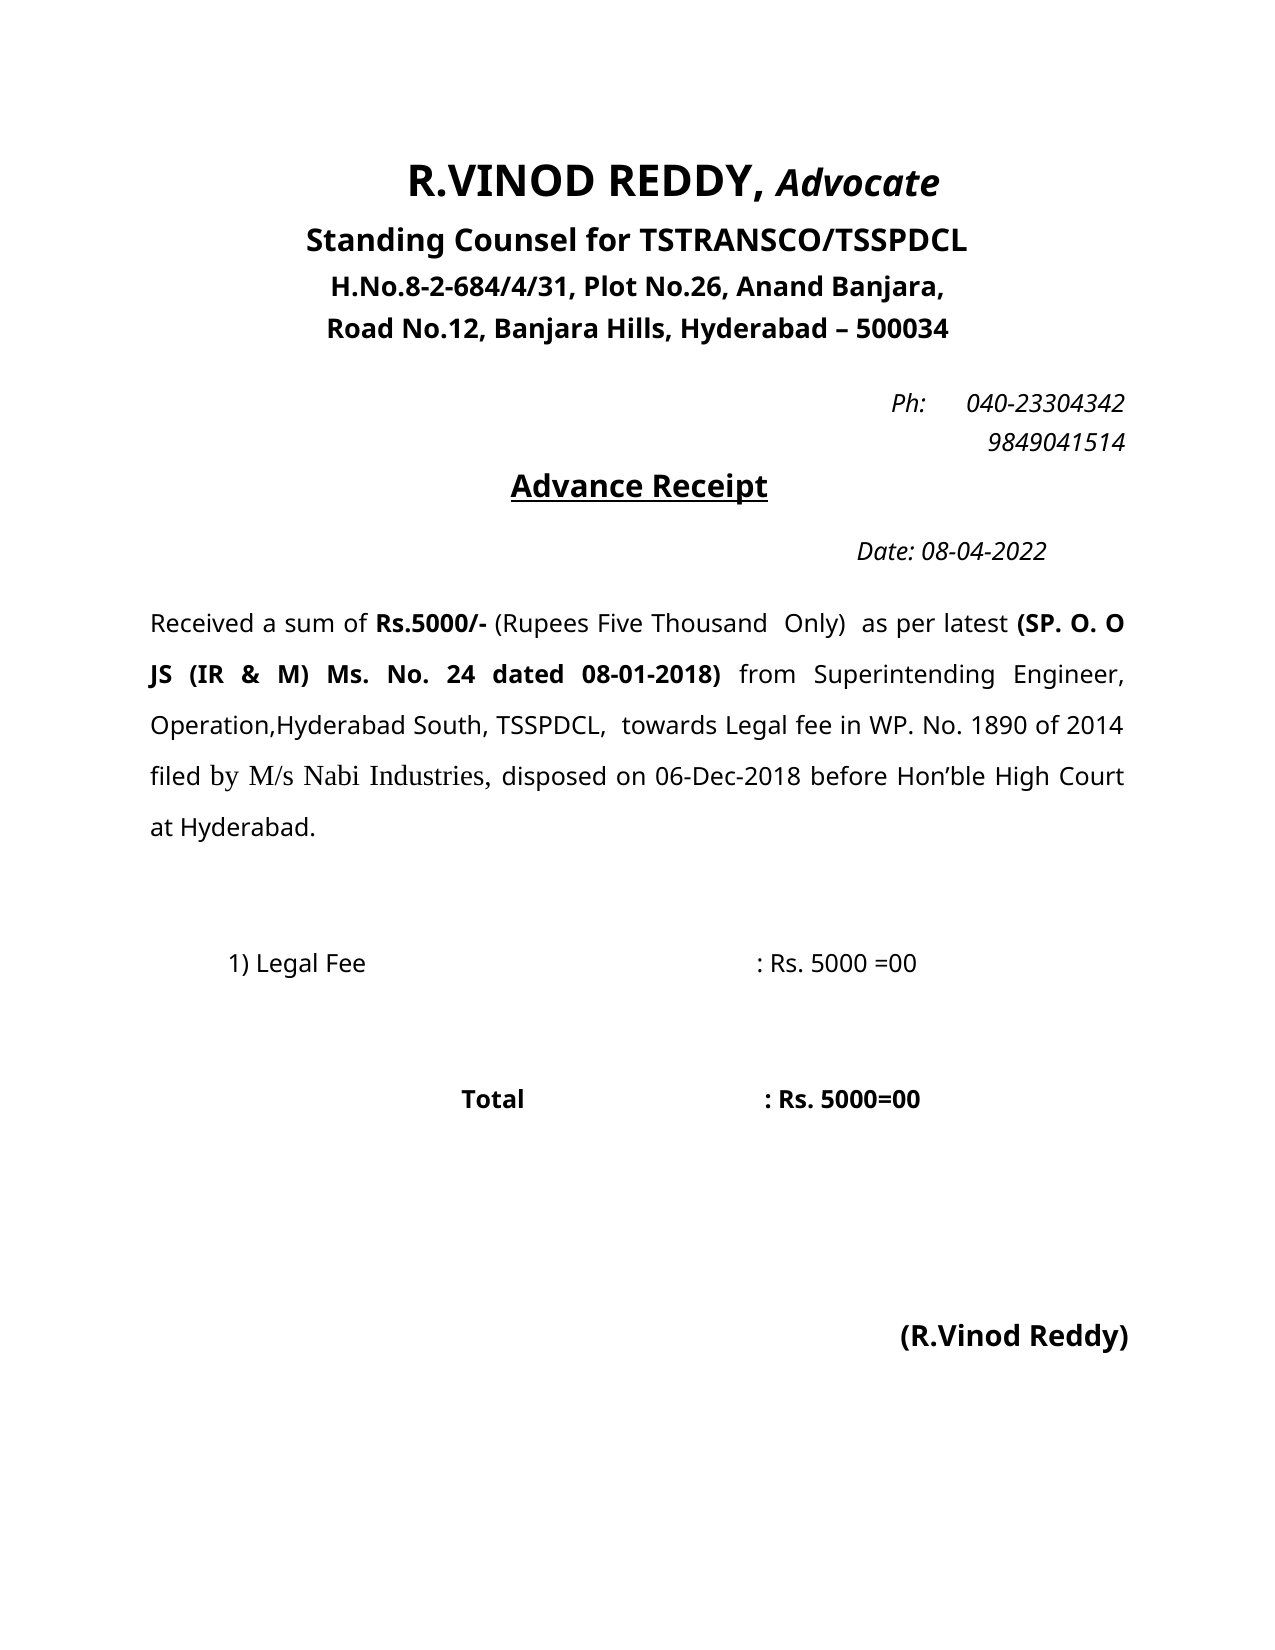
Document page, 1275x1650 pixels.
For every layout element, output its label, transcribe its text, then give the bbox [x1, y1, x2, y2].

text Road No.12, Banjara Hills, Hyderabad – 500034 [150, 310, 1125, 347]
text 9849041514 [150, 424, 1125, 458]
text (R.Vinod Reddy) [677, 1315, 1128, 1355]
text R.VINOD REDDY, Advocate [227, 150, 1047, 209]
text Received a sum of Rs.5000/- (Rupees Five Thousand Only) as per latest (SP. O. O JS (IR & M) Ms. No. 24 dated 08-01-2018) from Superintending Engineer, Operation,Hyderabad South, TSSPDCL, towards Legal fee in WP. No. 1890 of 2014 filed by M/s Nabi Industries, disposed on 06-Dec-2018 before Hon’ble High Court at Hyderabad. [150, 605, 1125, 844]
text H.No.8-2-684/4/31, Plot No.26, Anand Banjara, [150, 267, 1125, 304]
text 1) Legal Fee : Rs. 5000 =00 [227, 946, 1010, 980]
text Ph: 040-23304342 [150, 385, 1125, 419]
text Total : Rs. 5000=00 [227, 1082, 1010, 1116]
text Standing Counsel for TSTRANSCO/TSSPDCL [227, 218, 1047, 261]
text Advance Receipt [150, 463, 1128, 506]
text Date: 08-04-2022 [227, 533, 1047, 567]
